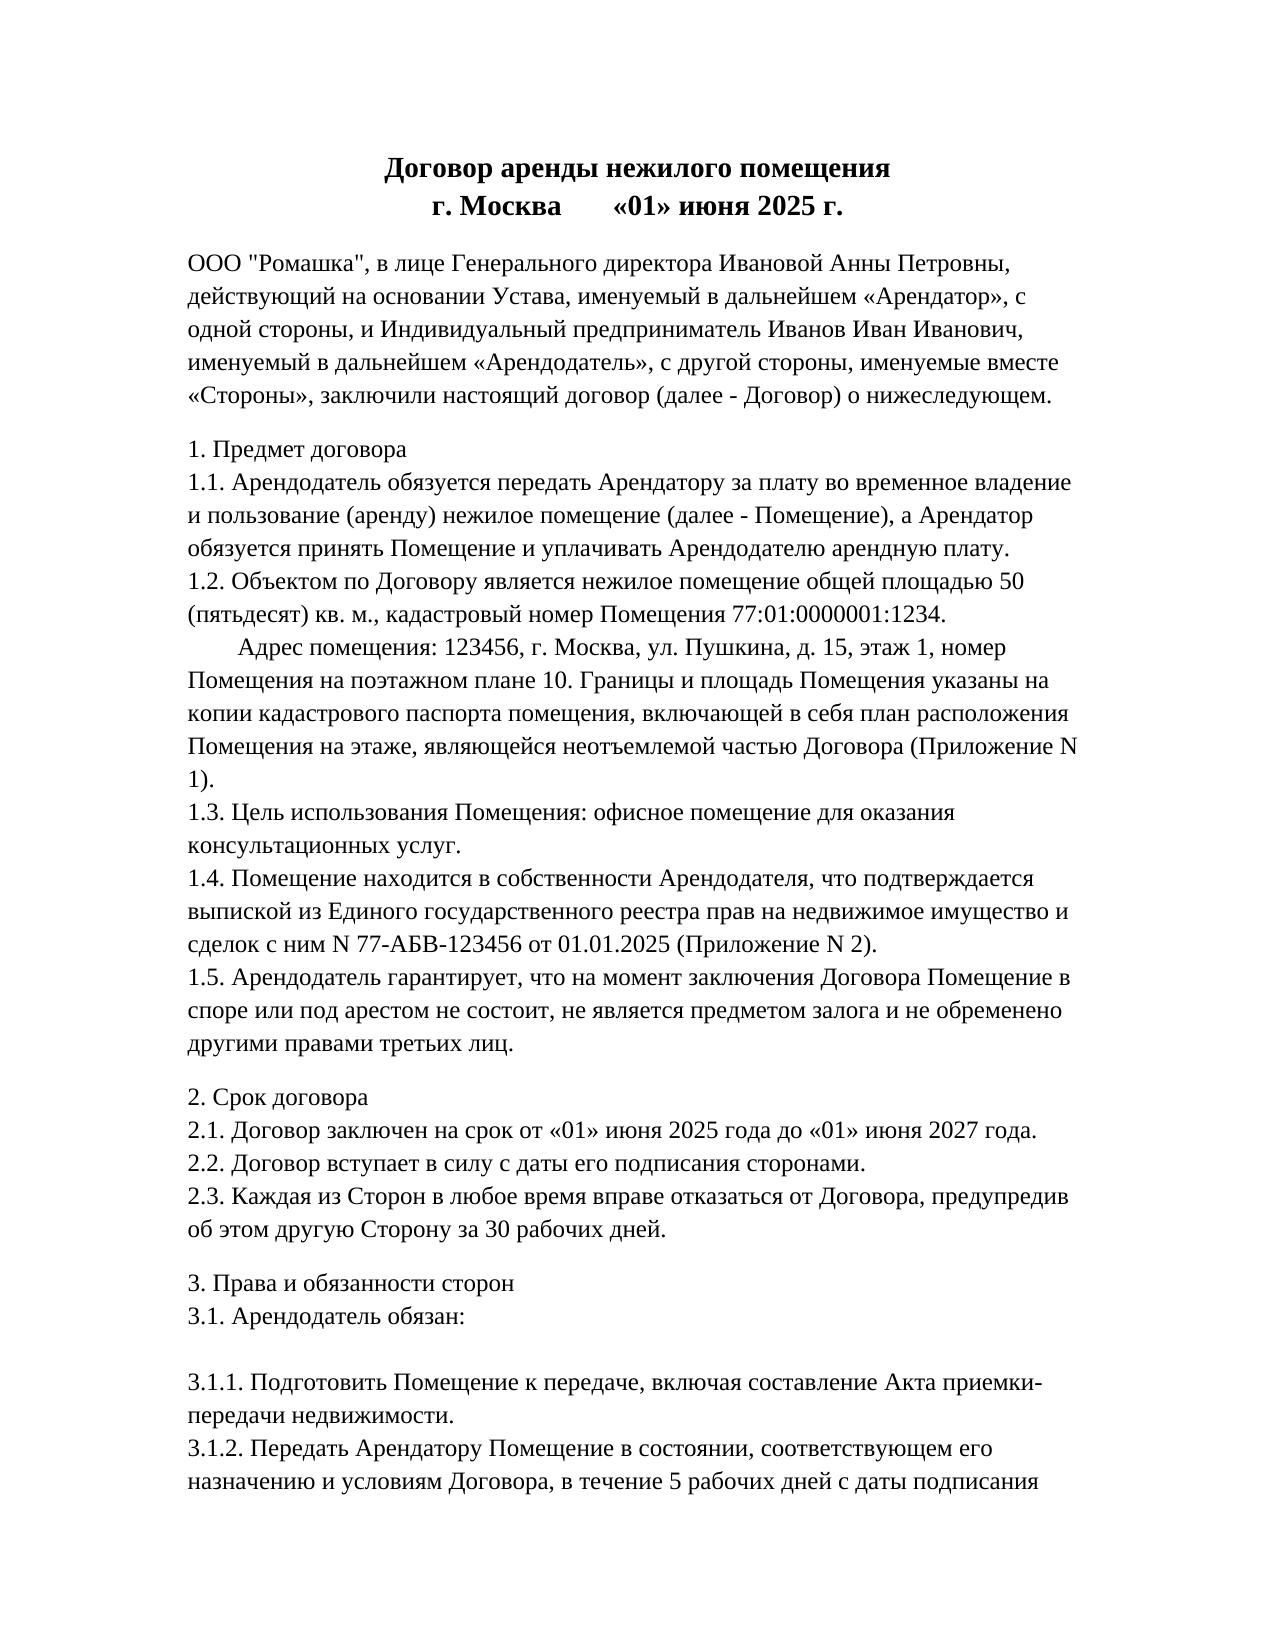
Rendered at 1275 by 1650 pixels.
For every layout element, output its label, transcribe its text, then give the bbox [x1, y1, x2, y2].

text ООО "Ромашка", в лице Генерального директора Ивановой Анны Петровны, действующий на основании Устава, именуемый в дальнейшем «Арендатор», с одной стороны, и Индивидуальный предприниматель Иванов Иван Иванович, именуемый в дальнейшем «Арендодатель», с другой стороны, именуемые вместе «Стороны», заключили настоящий договор (далее - Договор) о нижеследующем. [187, 248, 1087, 409]
text Договор аренды нежилого помещения г. Москва «01» июня 2025 г. [187, 150, 1087, 222]
text 2. Срок договора 2.1. Договор заключен на срок от «01» июня 2025 года до «01» июня 2027 года. 2.2. Договор вступает в силу с даты его подписания сторонами. 2.3. Каждая из Сторон в любое время вправе отказаться от Договора, предупредив об этом другую Сторону за 30 рабочих дней. [187, 1082, 1087, 1243]
text 1. Предмет договора 1.1. Арендодатель обязуется передать Арендатору за плату во временное владение и пользование (аренду) нежилое помещение (далее - Помещение), а Арендатор обязуется принять Помещение и уплачивать Арендодателю арендную плату. 1.2. Объектом по Договору является нежилое помещение общей площадью 50 (пятьдесят) кв. м., кадастровый номер Помещения 77:01:0000001:1234. Адрес помещения: 123456, г. Москва, ул. Пушкина, д. 15, этаж 1, номер Помещения на поэтажном плане 10. Границы и площадь Помещения указаны на копии кадастрового паспорта помещения, включающей в себя план расположения Помещения на этаже, являющейся неотъемлемой частью Договора (Приложение N 1). 1.3. Цель использования Помещения: офисное помещение для оказания консультационных услуг. 1.4. Помещение находится в собственности Арендодателя, что подтверждается выпиской из Единого государственного реестра прав на недвижимое имущество и сделок с ним N 77-АБВ-123456 от 01.01.2025 (Приложение N 2). 1.5. Арендодатель гарантирует, что на момент заключения Договора Помещение в споре или под арестом не состоит, не является предметом залога и не обременено другими правами третьих лиц. [187, 434, 1087, 1057]
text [187, 1268, 1087, 1495]
